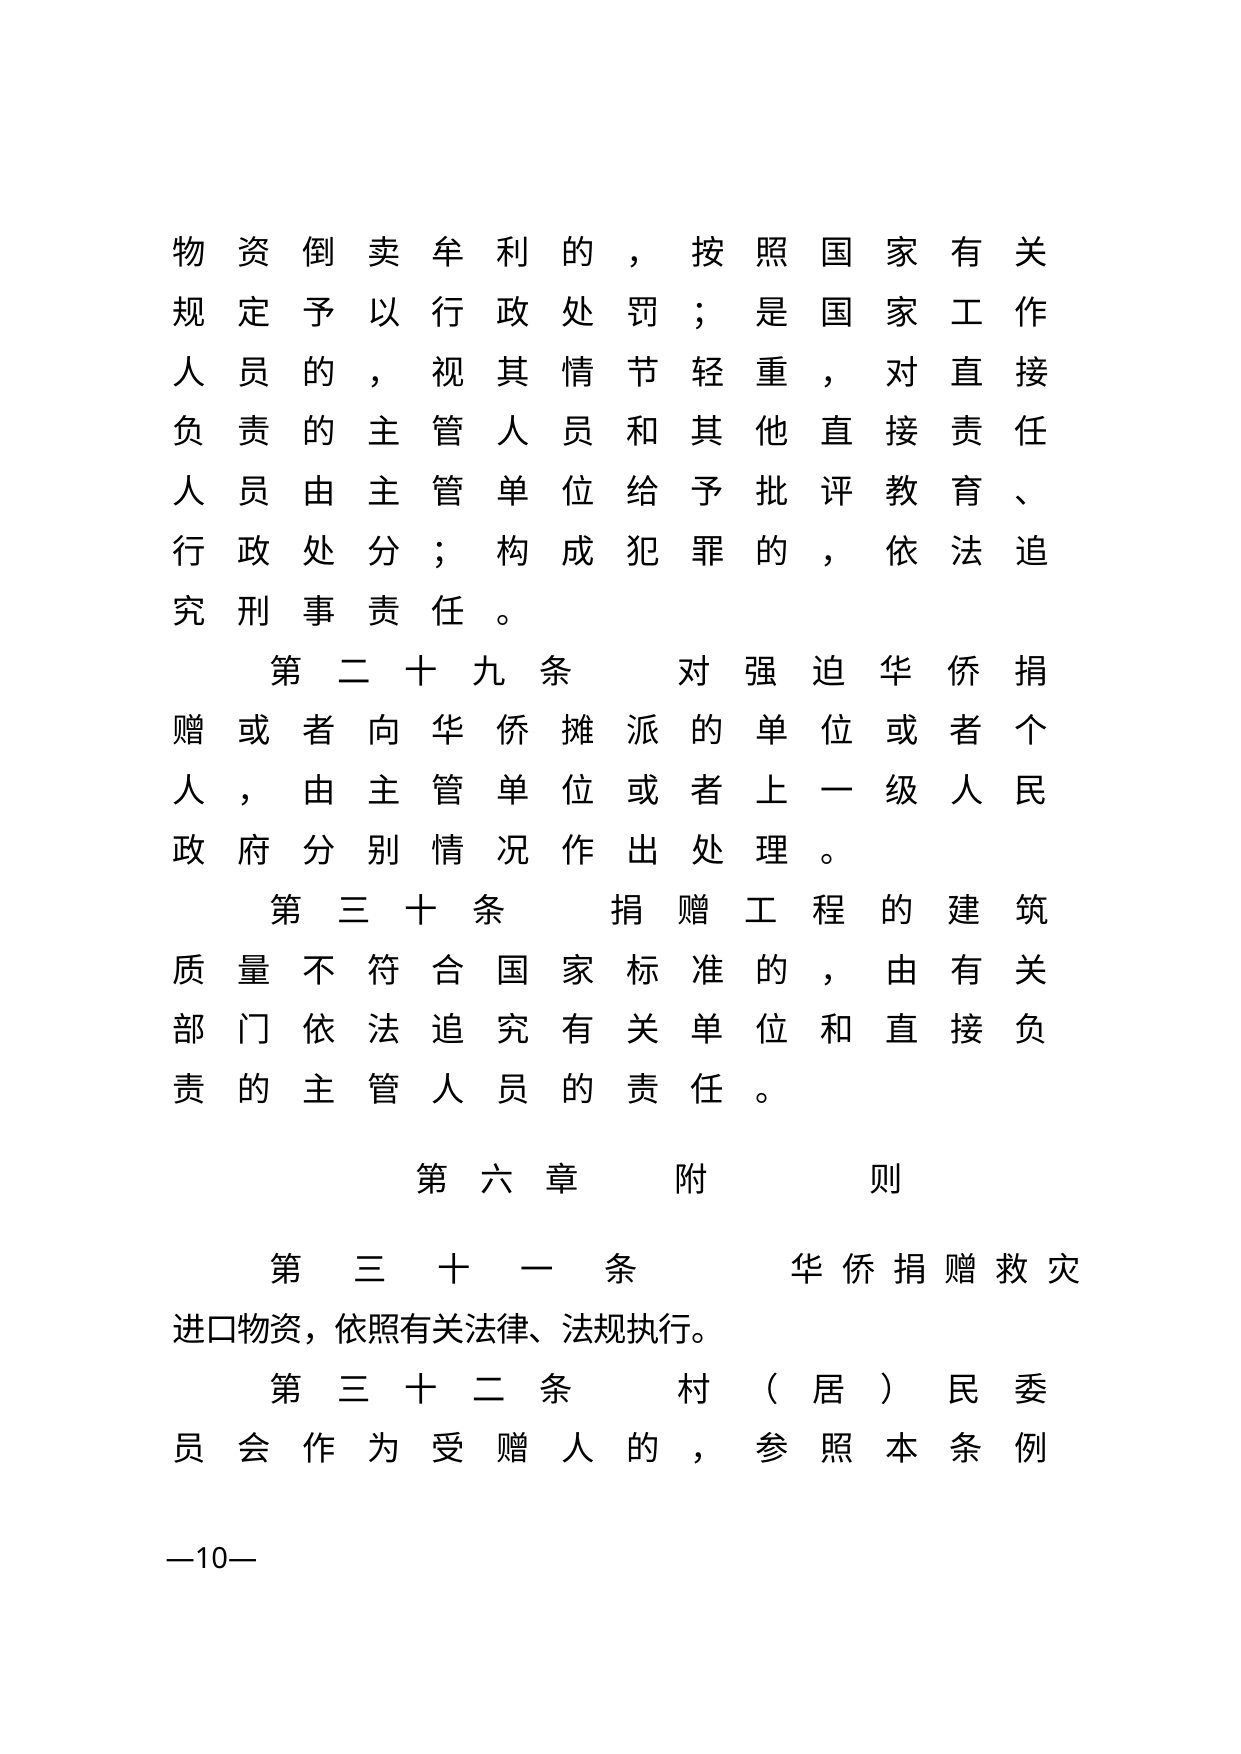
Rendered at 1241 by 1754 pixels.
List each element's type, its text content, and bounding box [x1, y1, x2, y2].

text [172, 220, 1079, 639]
text 第二十九条 对强迫华侨捐赠或者向华侨摊派的单位或者个人，由主管单位或者上一级人民政府分别情况作出处理。 [172, 639, 1079, 878]
text 第三十一条 华侨捐赠救灾进口物资，依照有关法律、法规执行。 [172, 1237, 1079, 1357]
text 第三十条 捐赠工程的建筑质量不符合国家标准的，由有关部门依法追究有关单位和直接负责的主管人员的责任。 [172, 878, 1079, 1117]
text 第六章 附 则 [172, 1147, 1079, 1207]
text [172, 1357, 1079, 1476]
